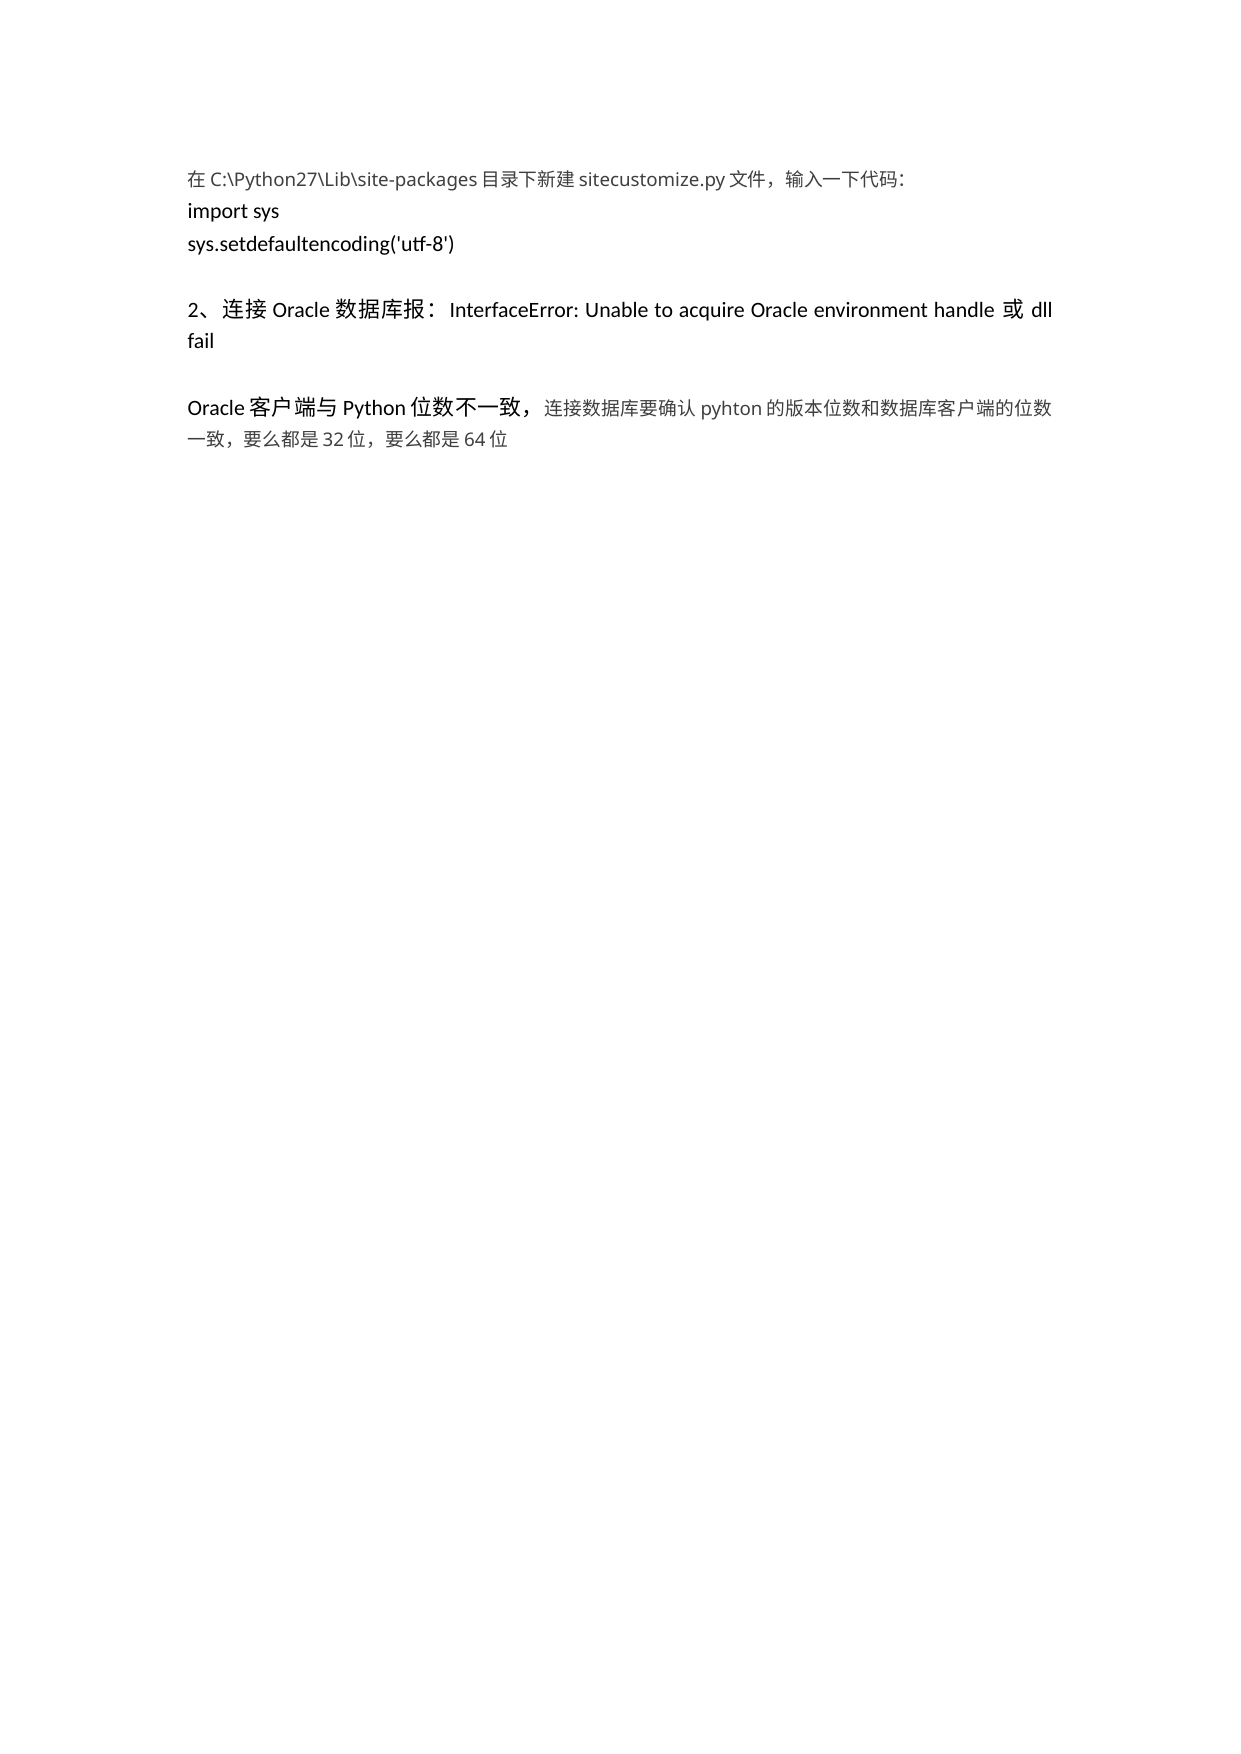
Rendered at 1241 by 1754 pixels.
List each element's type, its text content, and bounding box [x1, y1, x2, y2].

text sys.setdefaultencoding('utf-8') [187, 227, 1053, 259]
text Oracle客户端与Python位数不一致，连接数据库要确认pyhton的版本位数和数据库客户端的位数一致，要么都是32位，要么都是64位 [187, 389, 1053, 454]
text 2、连接Oracle数据库报：InterfaceError: Unable to acquire Oracle environment handle 或 dll fail [187, 292, 1053, 357]
text import sys [187, 194, 1053, 227]
text 在C:\Python27\Lib\site-packages目录下新建sitecustomize.py文件，输入一下代码： [187, 162, 1053, 194]
